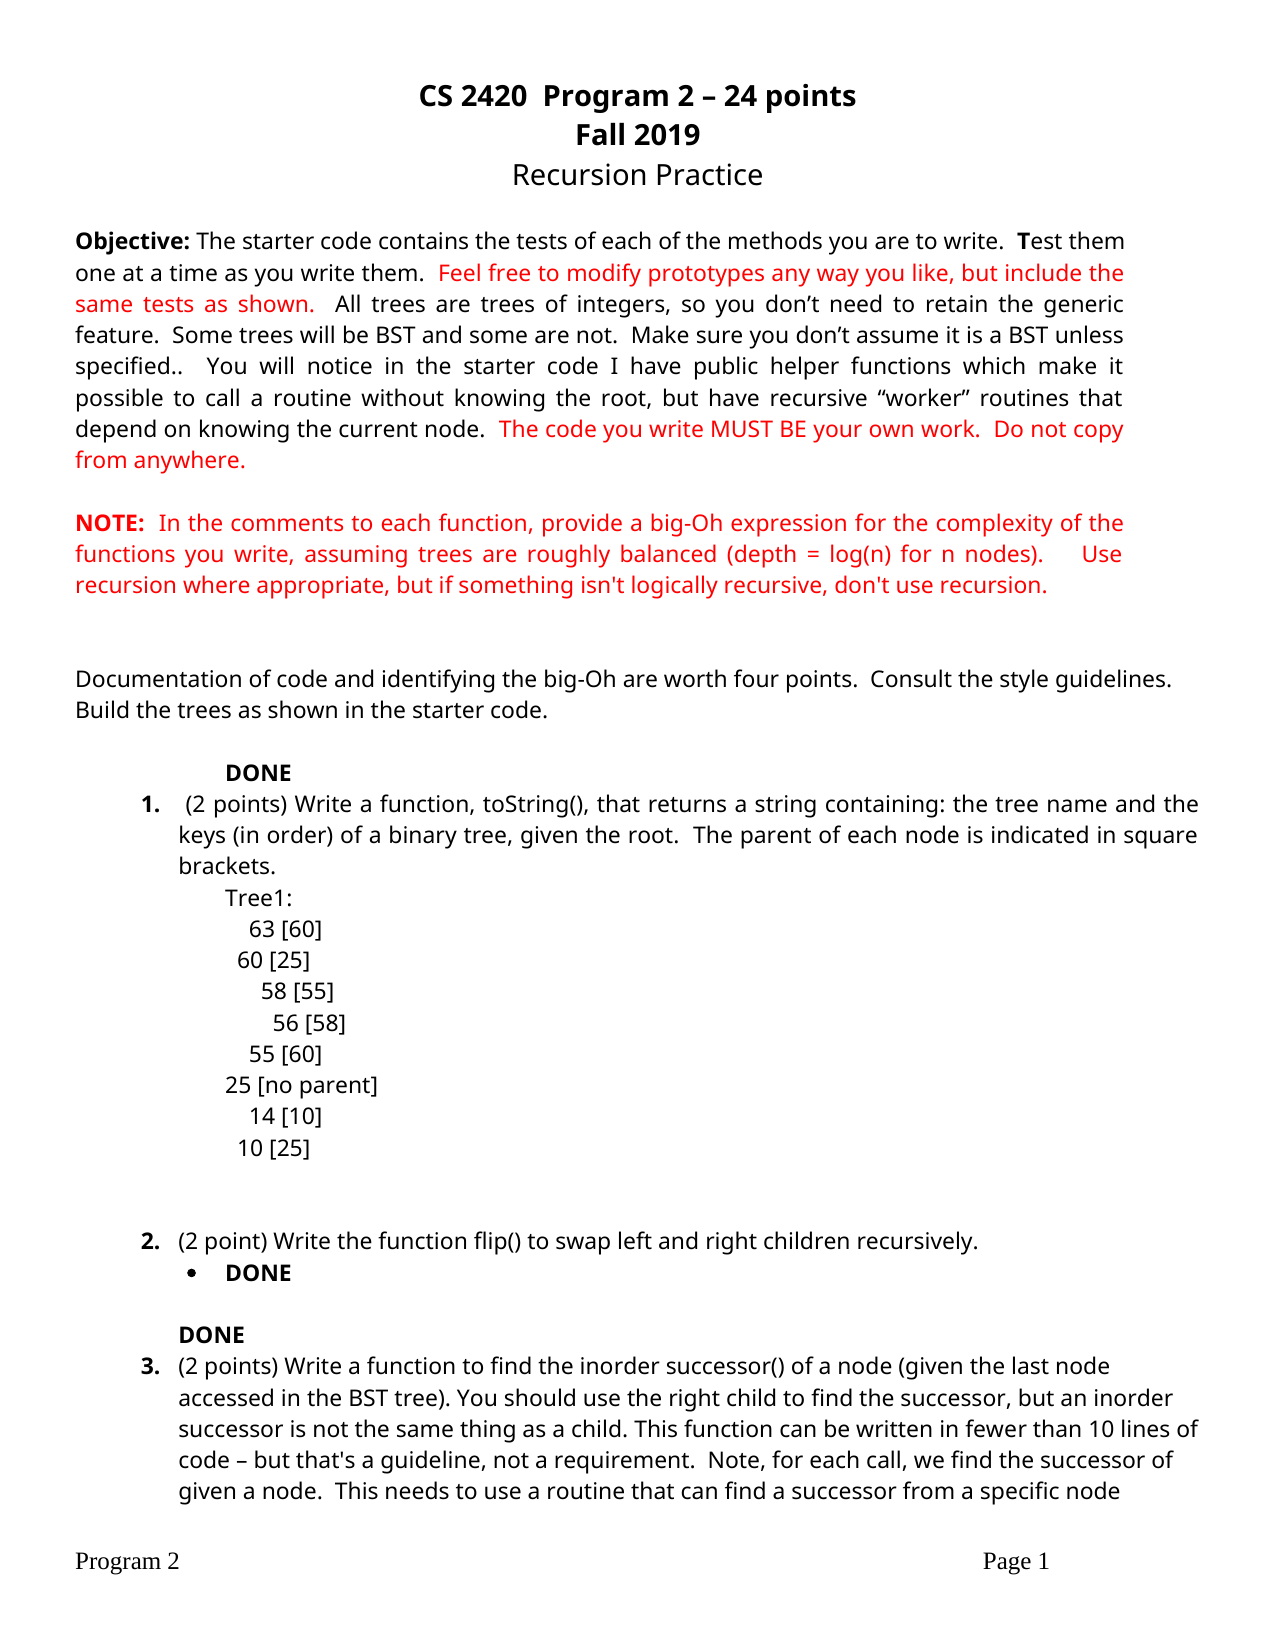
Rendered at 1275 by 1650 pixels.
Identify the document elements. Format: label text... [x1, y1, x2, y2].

text 63 [60] [225, 913, 1200, 944]
list (2 points) Write a function, toString(), that returns a string containing: the tree name and the keys (in order) of a binary tree, given the root. The parent of each node is indicated in square brackets. [141, 788, 1200, 882]
text Build the trees as shown in the starter code. [75, 694, 1200, 725]
text NOTE: In the comments to each function, provide a big-Oh expression for the complexity of the functions you write, assuming trees are roughly balanced (depth = log(n) for n nodes). Use recursion where appropriate, but if something isn't logically recursive, don't use recursion. [75, 507, 1125, 600]
list (2 point) Write the function flip() to swap left and right children recursively. [141, 1225, 1200, 1257]
text 58 [55] [225, 975, 1200, 1007]
text DONE [75, 757, 1200, 788]
text Tree1: [225, 882, 1200, 913]
text 10 [25] [225, 1132, 1200, 1163]
text CS 2420 Program 2 – 24 points Fall 2019 Recursion Practice [75, 75, 1200, 194]
text 60 [25] [225, 944, 1200, 975]
text Documentation of code and identifying the big-Oh are worth four points. Consult the style guidelines. [75, 663, 1200, 694]
list DONE [187, 1257, 1200, 1288]
list DONE [178, 1319, 1200, 1350]
text 25 [no parent] [225, 1069, 1200, 1100]
text 56 [58] [225, 1007, 1200, 1038]
text 55 [60] [225, 1038, 1200, 1069]
text Objective: The starter code contains the tests of each of the methods you are to write. Test them one at a time as you write them. Feel free to modify prototypes any way you like, but include the same tests as shown. All trees are trees of integers, so you don’t need to retain the generic feature. Some trees will be BST and some are not. Make sure you don’t assume it is a BST unless specified.. You will notice in the starter code I have public helper functions which make it possible to call a routine without knowing the root, but have recursive “worker” routines that depend on knowing the current node. The code you write MUST BE your own work. Do not copy from anywhere. [75, 225, 1125, 475]
text 14 [10] [225, 1100, 1200, 1132]
